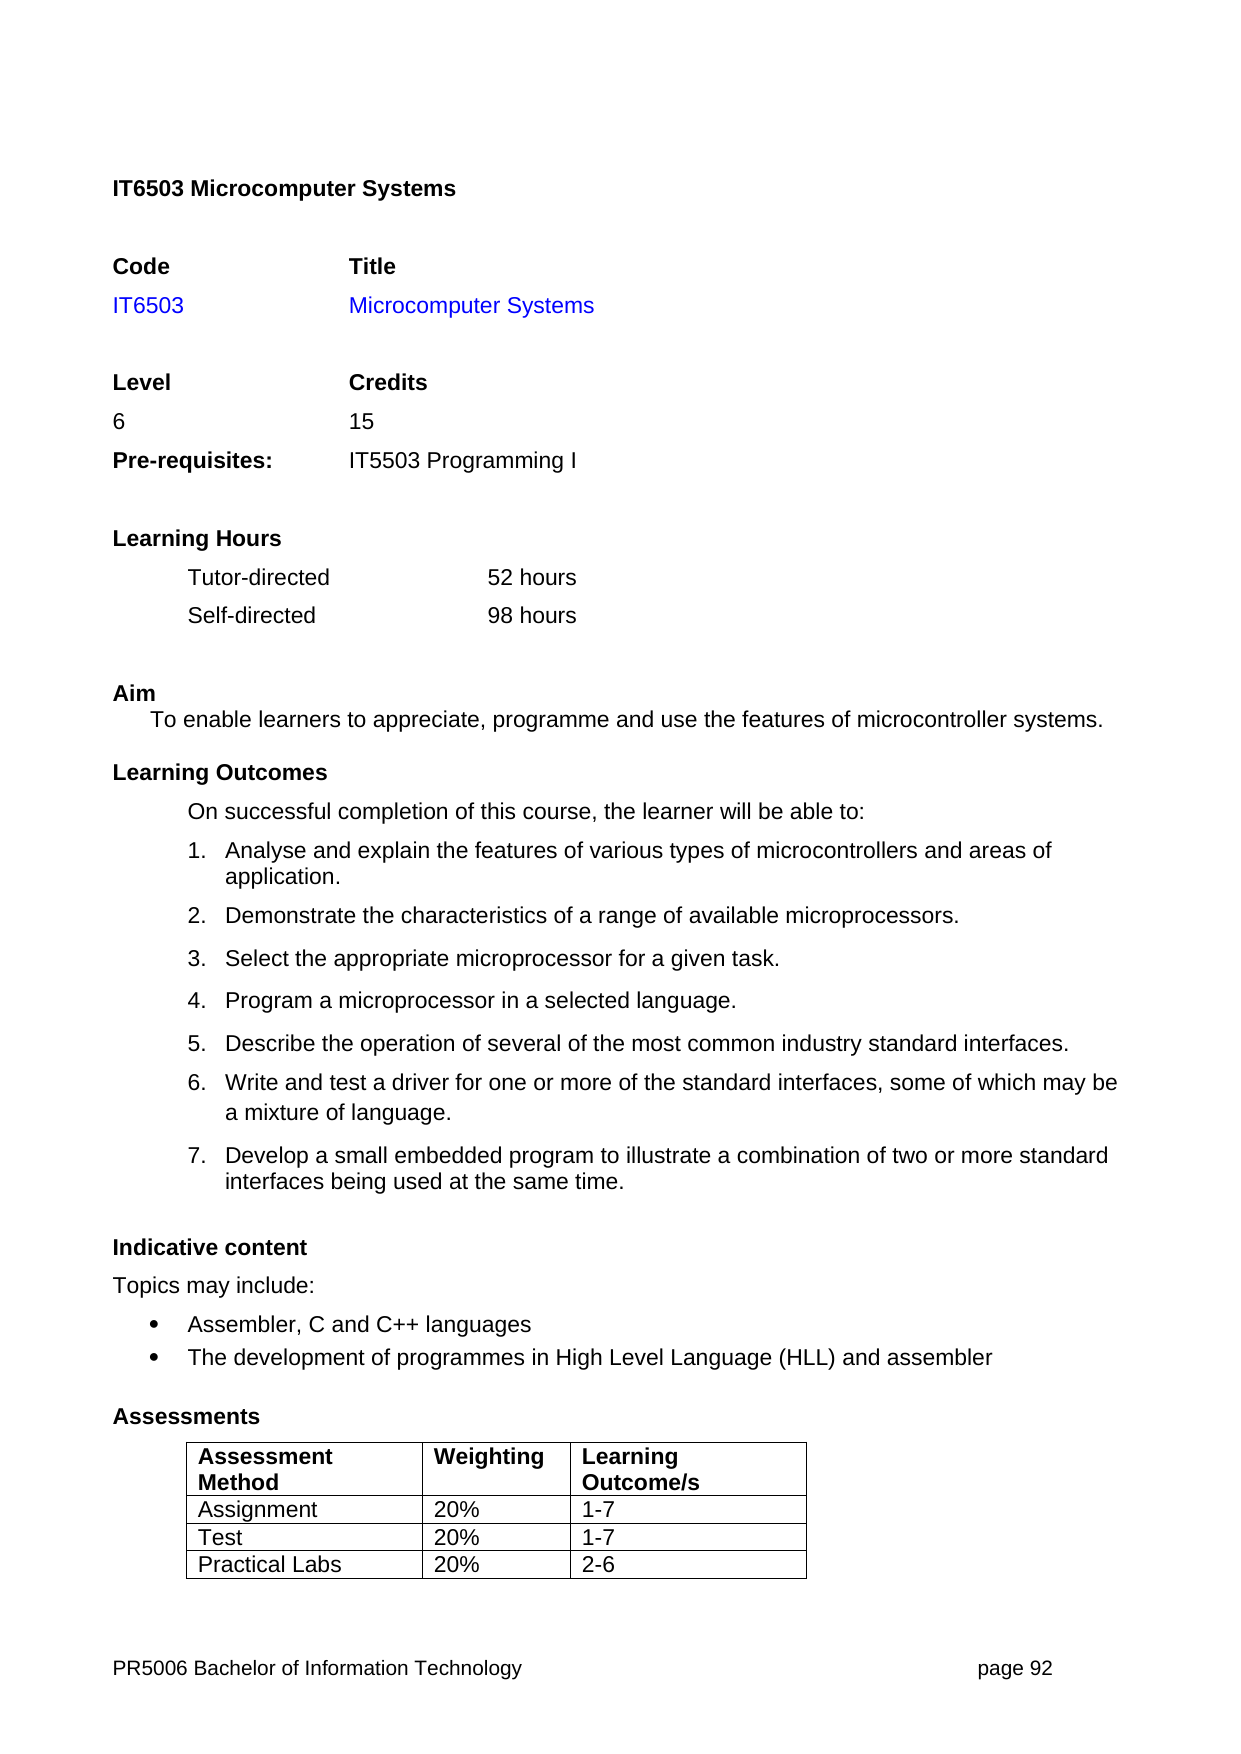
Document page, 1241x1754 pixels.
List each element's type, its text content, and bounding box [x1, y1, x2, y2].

text 6 15 [112, 408, 1128, 434]
list Assembler, C and C++ languages [150, 1311, 1128, 1338]
subtitle IT6503 Microcomputer Systems [112, 175, 1128, 201]
text Tutor-directed 52 hours [187, 563, 1128, 590]
list Select the appropriate microprocessor for a given task. [187, 945, 1128, 971]
list Demonstrate the characteristics of a range of available microprocessors. [187, 902, 1128, 928]
text IT6503 Microcomputer Systems [112, 292, 1128, 318]
list Develop a small embedded program to illustrate a combination of two or more standard interfaces being used at the same time. [187, 1142, 1128, 1195]
list The development of programmes in High Level Language (HLL) and assembler [150, 1344, 1128, 1370]
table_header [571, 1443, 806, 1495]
text Code Title [112, 253, 1128, 279]
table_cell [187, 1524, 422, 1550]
text Assessments [112, 1403, 1128, 1429]
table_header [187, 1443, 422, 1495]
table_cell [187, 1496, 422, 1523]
text Learning Hours [112, 525, 1128, 551]
list Analyse and explain the features of various types of microcontrollers and areas of application. [187, 837, 1128, 889]
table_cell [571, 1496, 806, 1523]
text On successful completion of this course, the learner will be able to: [187, 798, 1128, 824]
text Pre-requisites: IT5503 Programming I [112, 447, 1128, 473]
list Program a microprocessor in a selected language. [187, 987, 1128, 1014]
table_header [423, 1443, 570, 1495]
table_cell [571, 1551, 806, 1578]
text Indicative content [112, 1233, 1128, 1260]
text Topics may include: [112, 1272, 1128, 1299]
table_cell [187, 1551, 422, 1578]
text Aim [112, 680, 1128, 706]
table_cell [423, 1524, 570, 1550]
text Learning Outcomes [112, 759, 1128, 786]
list Describe the operation of several of the most common industry standard interfaces. [187, 1030, 1128, 1057]
list Write and test a driver for one or more of the standard interfaces, some of which may be a mixture of language. [187, 1069, 1128, 1126]
text To enable learners to appreciate, programme and use the features of microcontroller systems. [150, 706, 1128, 733]
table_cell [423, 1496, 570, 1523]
text Self-directed 98 hours [187, 602, 1128, 629]
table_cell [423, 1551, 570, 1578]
text Level Credits [112, 369, 1128, 396]
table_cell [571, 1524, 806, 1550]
